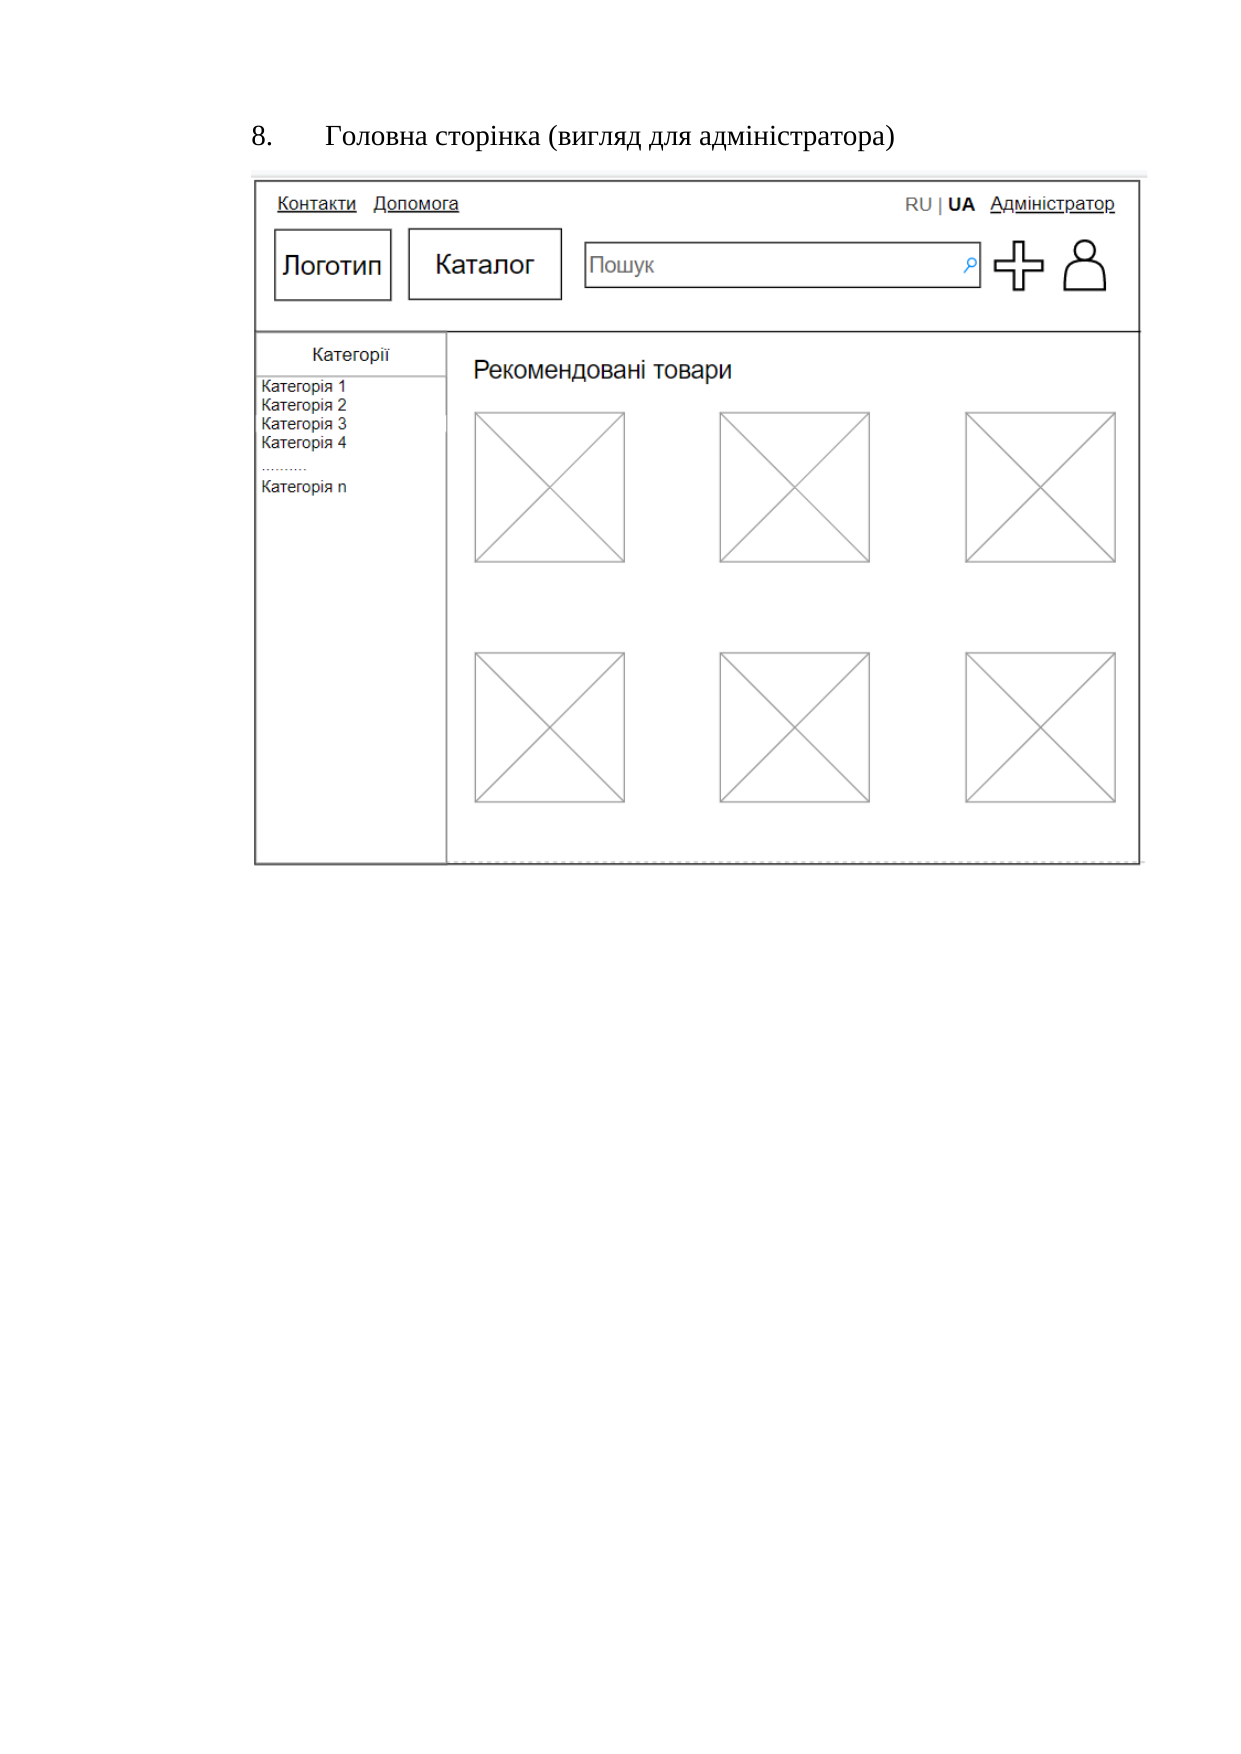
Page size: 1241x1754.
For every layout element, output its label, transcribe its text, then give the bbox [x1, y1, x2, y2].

picture [251, 170, 1148, 871]
list Головна сторінка (вигляд для адміністратора) [177, 118, 1152, 152]
